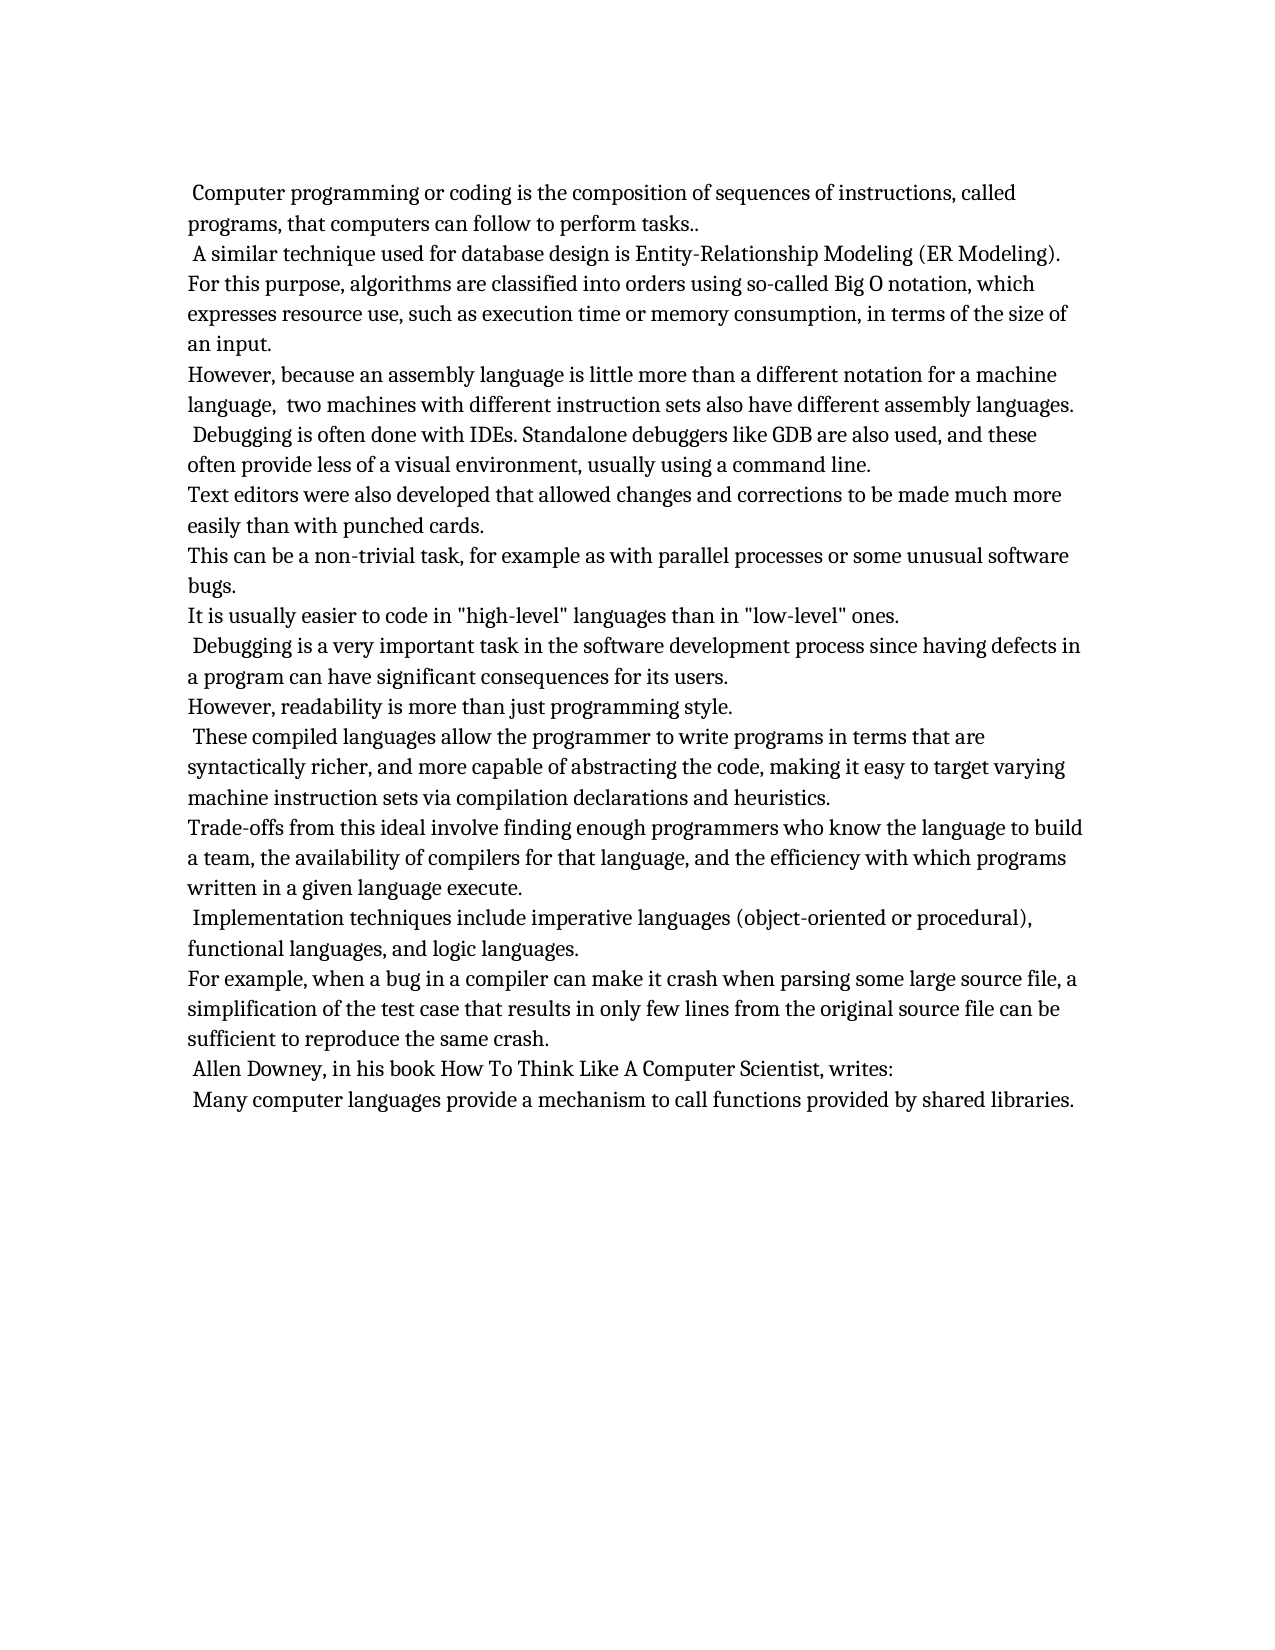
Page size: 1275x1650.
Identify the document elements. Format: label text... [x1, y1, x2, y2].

text Computer programming or coding is the composition of sequences of instructions, called programs, that computers can follow to perform tasks.. A similar technique used for database design is Entity-Relationship Modeling (ER Modeling). For this purpose, algorithms are classified into orders using so-called Big O notation, which expresses resource use, such as execution time or memory consumption, in terms of the size of an input. However, because an assembly language is little more than a different notation for a machine language, two machines with different instruction sets also have different assembly languages. Debugging is often done with IDEs. Standalone debuggers like GDB are also used, and these often provide less of a visual environment, usually using a command line. Text editors were also developed that allowed changes and corrections to be made much more easily than with punched cards. This can be a non-trivial task, for example as with parallel processes or some unusual software bugs. It is usually easier to code in "high-level" languages than in "low-level" ones. Debugging is a very important task in the software development process since having defects in a program can have significant consequences for its users. However, readability is more than just programming style. These compiled languages allow the programmer to write programs in terms that are syntactically richer, and more capable of abstracting the code, making it easy to target varying machine instruction sets via compilation declarations and heuristics. Trade-offs from this ideal involve finding enough programmers who know the language to build a team, the availability of compilers for that language, and the efficiency with which programs written in a given language execute. Implementation techniques include imperative languages (object-oriented or procedural), functional languages, and logic languages. For example, when a bug in a compiler can make it crash when parsing some large source file, a simplification of the test case that results in only few lines from the original source file can be sufficient to reproduce the same crash. Allen Downey, in his book How To Think Like A Computer Scientist, writes: Many computer languages provide a mechanism to call functions provided by shared libraries. [187, 150, 1087, 1113]
